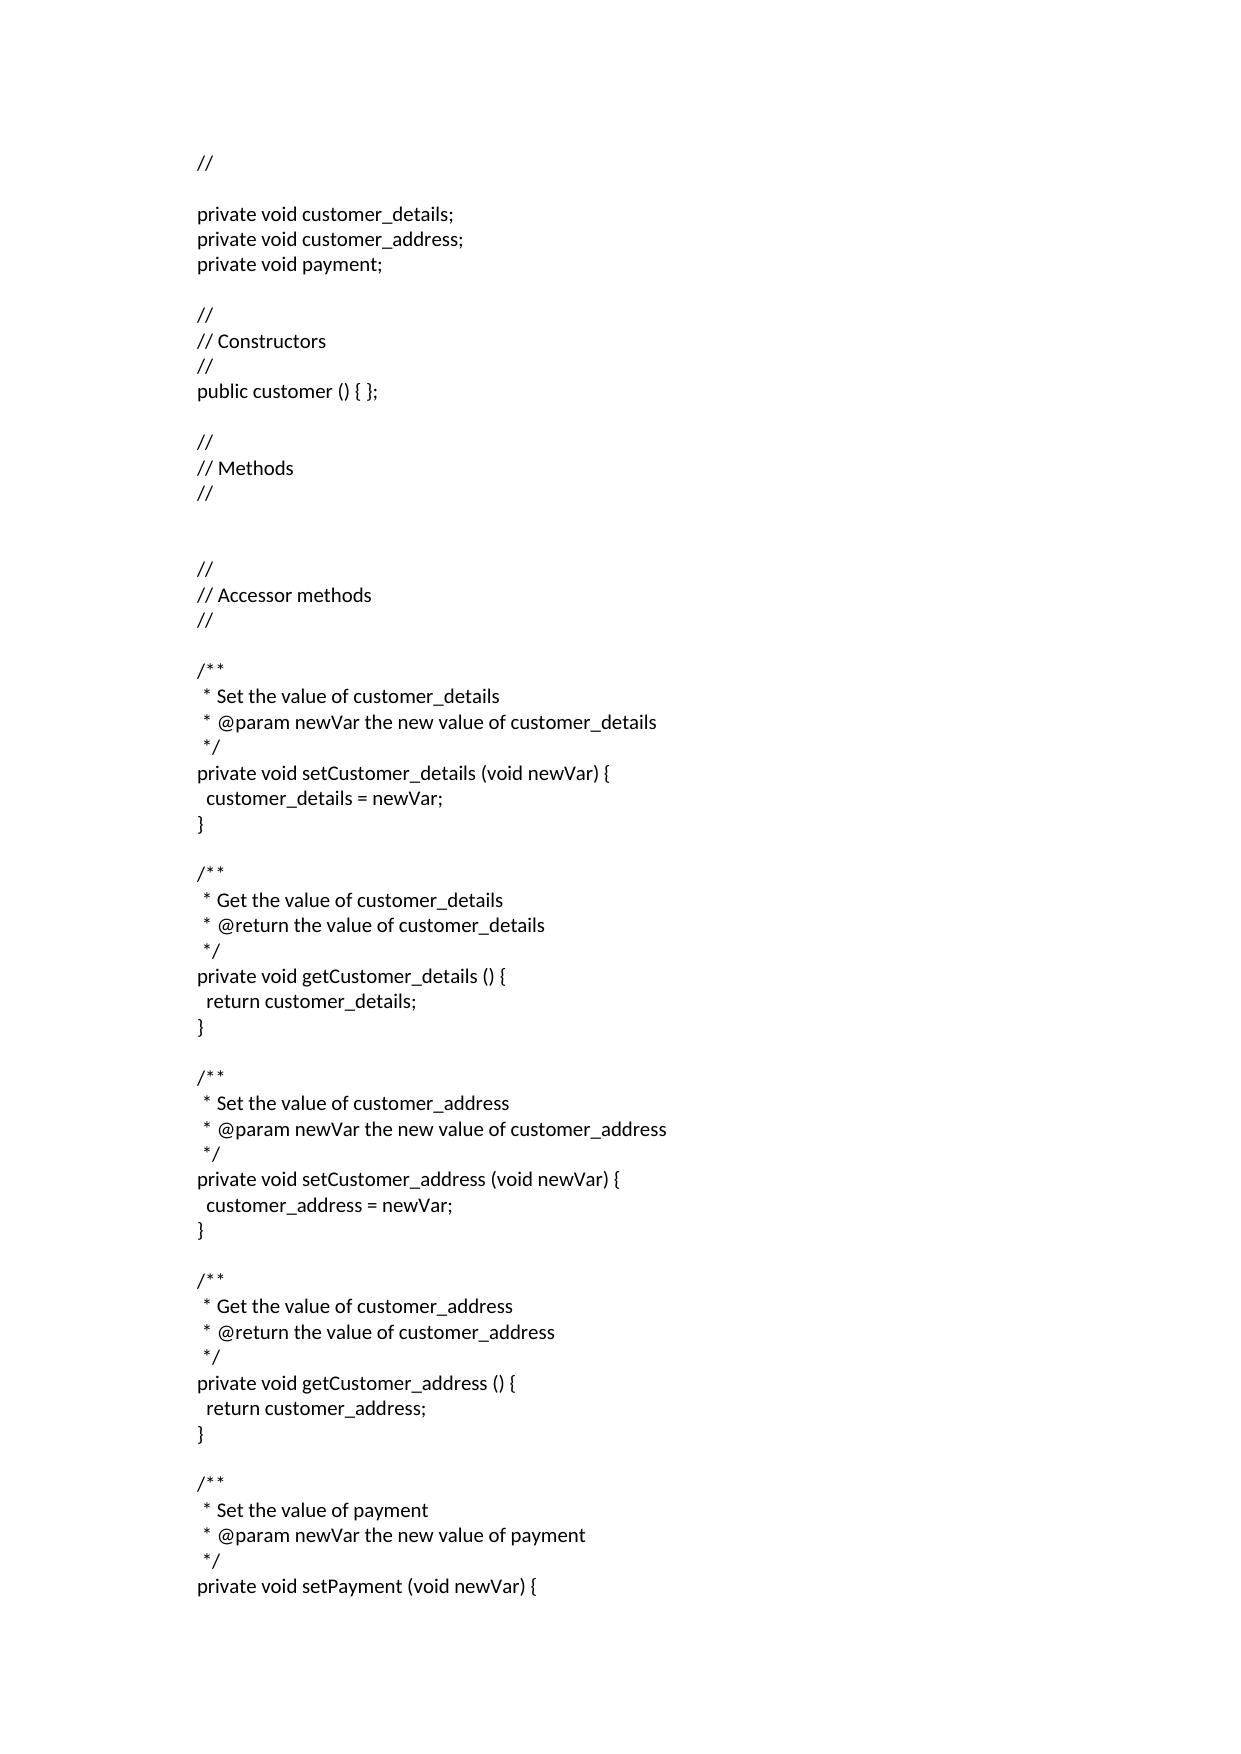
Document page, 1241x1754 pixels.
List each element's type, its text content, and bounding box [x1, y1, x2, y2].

text private void payment; [187, 252, 1053, 277]
text */ [187, 734, 1053, 760]
text customer_address = newVar; [187, 1192, 1053, 1217]
text private void getCustomer_details () { [187, 963, 1053, 989]
text // [187, 480, 1053, 506]
text * @param newVar the new value of customer_address [187, 1116, 1053, 1141]
text */ [187, 1548, 1053, 1573]
text return customer_address; [187, 1395, 1053, 1421]
text // Methods [187, 455, 1053, 480]
text */ [187, 1141, 1053, 1167]
text private void setCustomer_address (void newVar) { [187, 1167, 1053, 1192]
text } [187, 1014, 1053, 1039]
text // [187, 607, 1053, 633]
text } [187, 811, 1053, 836]
text /** [187, 1268, 1053, 1294]
text private void customer_details; [187, 201, 1053, 226]
text * @param newVar the new value of customer_details [187, 709, 1053, 734]
text * Get the value of customer_details [187, 887, 1053, 912]
text // Constructors [187, 328, 1053, 353]
text private void setCustomer_details (void newVar) { [187, 760, 1053, 785]
text private void getCustomer_address () { [187, 1370, 1053, 1395]
text */ [187, 938, 1053, 963]
text * @return the value of customer_address [187, 1319, 1053, 1344]
text /** [187, 1065, 1053, 1090]
text */ [187, 1344, 1053, 1370]
text return customer_details; [187, 989, 1053, 1014]
text // [187, 353, 1053, 379]
text } [187, 1421, 1053, 1446]
text private void setPayment (void newVar) { [187, 1573, 1053, 1599]
text // [187, 302, 1053, 328]
text * Set the value of customer_address [187, 1090, 1053, 1116]
text * Set the value of customer_details [187, 684, 1053, 709]
text /** [187, 658, 1053, 684]
text // [187, 150, 1053, 175]
text private void customer_address; [187, 226, 1053, 252]
text * @param newVar the new value of payment [187, 1522, 1053, 1548]
text /** [187, 1472, 1053, 1497]
text customer_details = newVar; [187, 785, 1053, 811]
text public customer () { }; [187, 379, 1053, 404]
text * Get the value of customer_address [187, 1294, 1053, 1319]
text } [187, 1217, 1053, 1243]
text * Set the value of payment [187, 1497, 1053, 1522]
text * @return the value of customer_details [187, 912, 1053, 938]
text // [187, 557, 1053, 582]
text // [187, 429, 1053, 455]
text // Accessor methods [187, 582, 1053, 607]
text /** [187, 862, 1053, 887]
